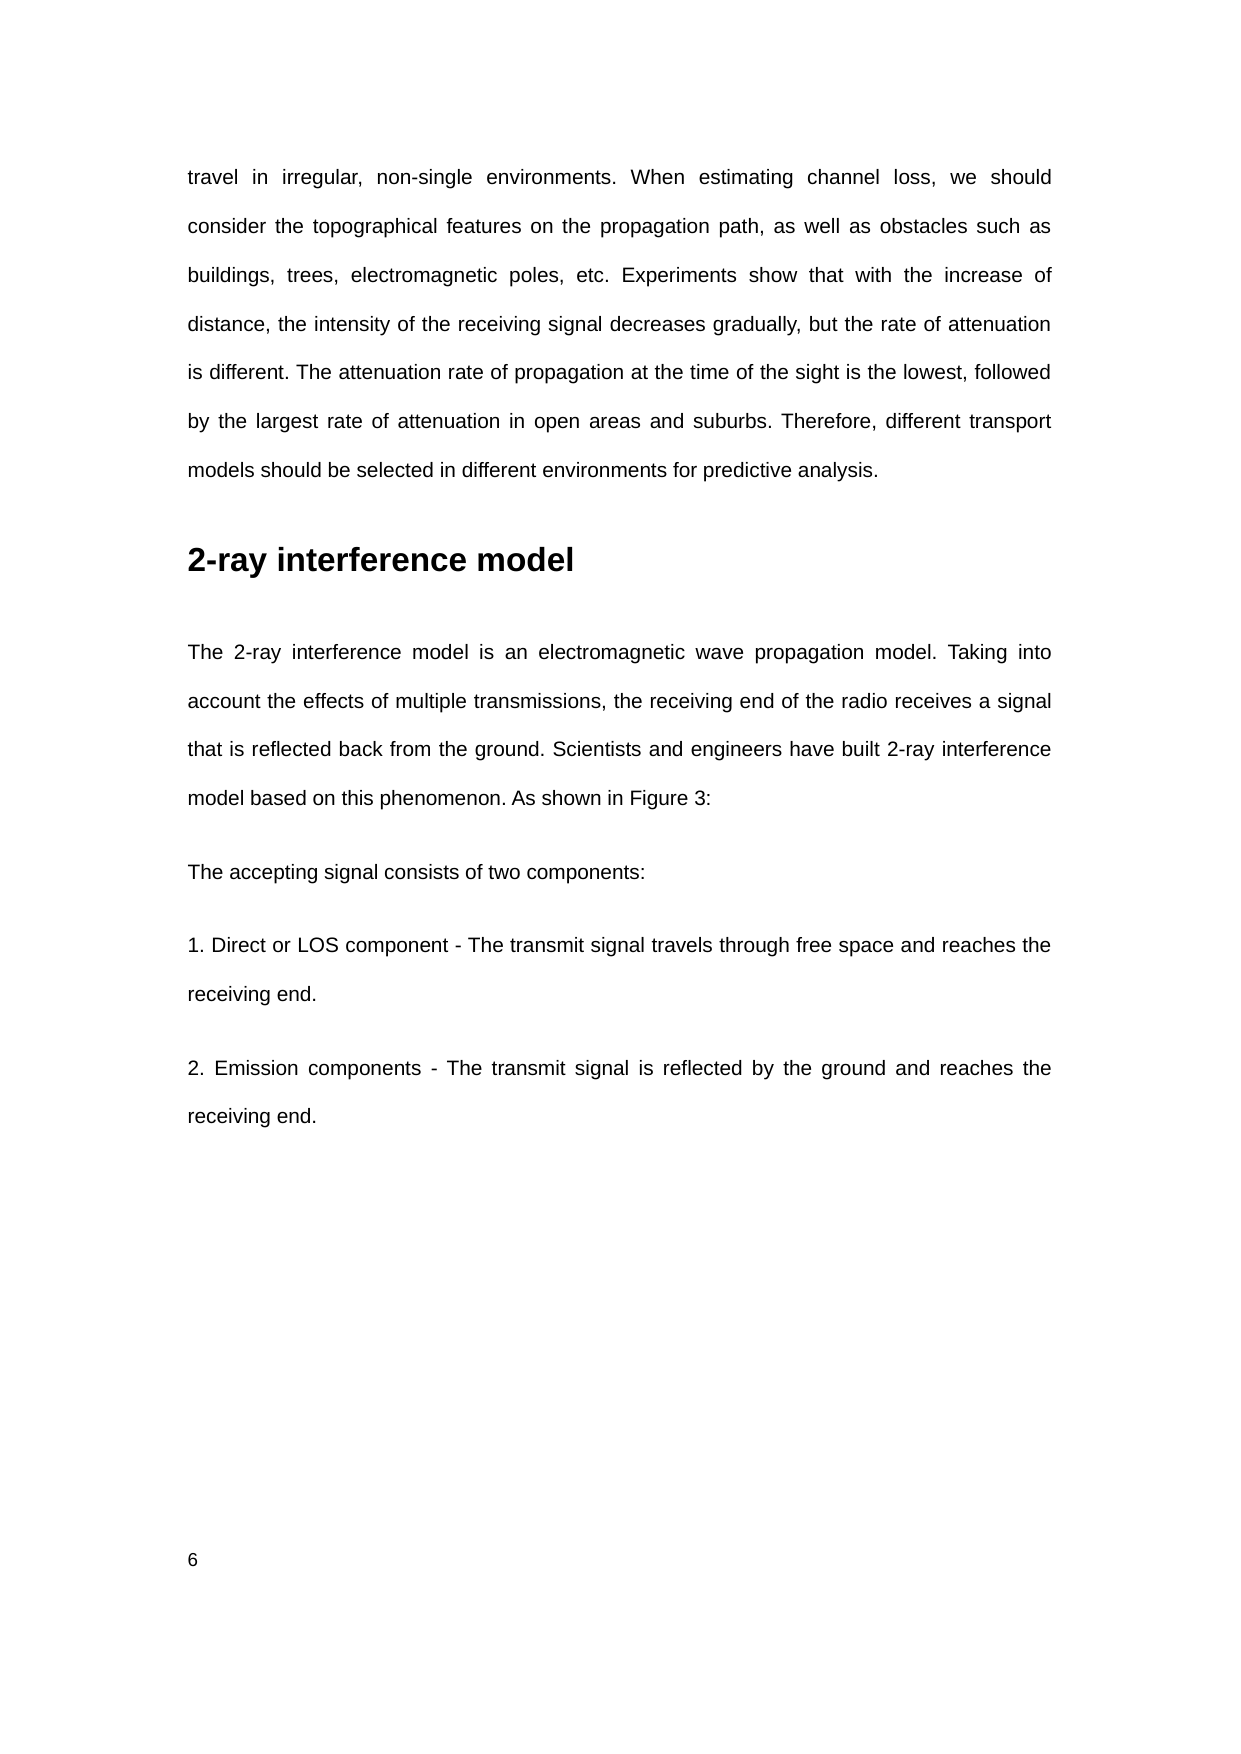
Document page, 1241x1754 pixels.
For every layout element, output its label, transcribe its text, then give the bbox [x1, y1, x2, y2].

text The 2-ray interference model is an electromagnetic wave propagation model. Taking into account the effects of multiple transmissions, the receiving end of the radio receives a signal that is reflected back from the ground. Scientists and engineers have built 2-ray interference model based on this phenomenon. As shown in Figure 3: [187, 635, 1053, 814]
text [187, 161, 1053, 486]
text 1. Direct or LOS component - The transmit signal travels through free space and reaches the receiving end. [187, 929, 1053, 1010]
subtitle 2-ray interference model [187, 527, 1053, 592]
text The accepting signal consists of two components: [187, 855, 1053, 888]
text 2. Emission components - The transmit signal is reflected by the ground and reaches the receiving end. [187, 1051, 1053, 1133]
